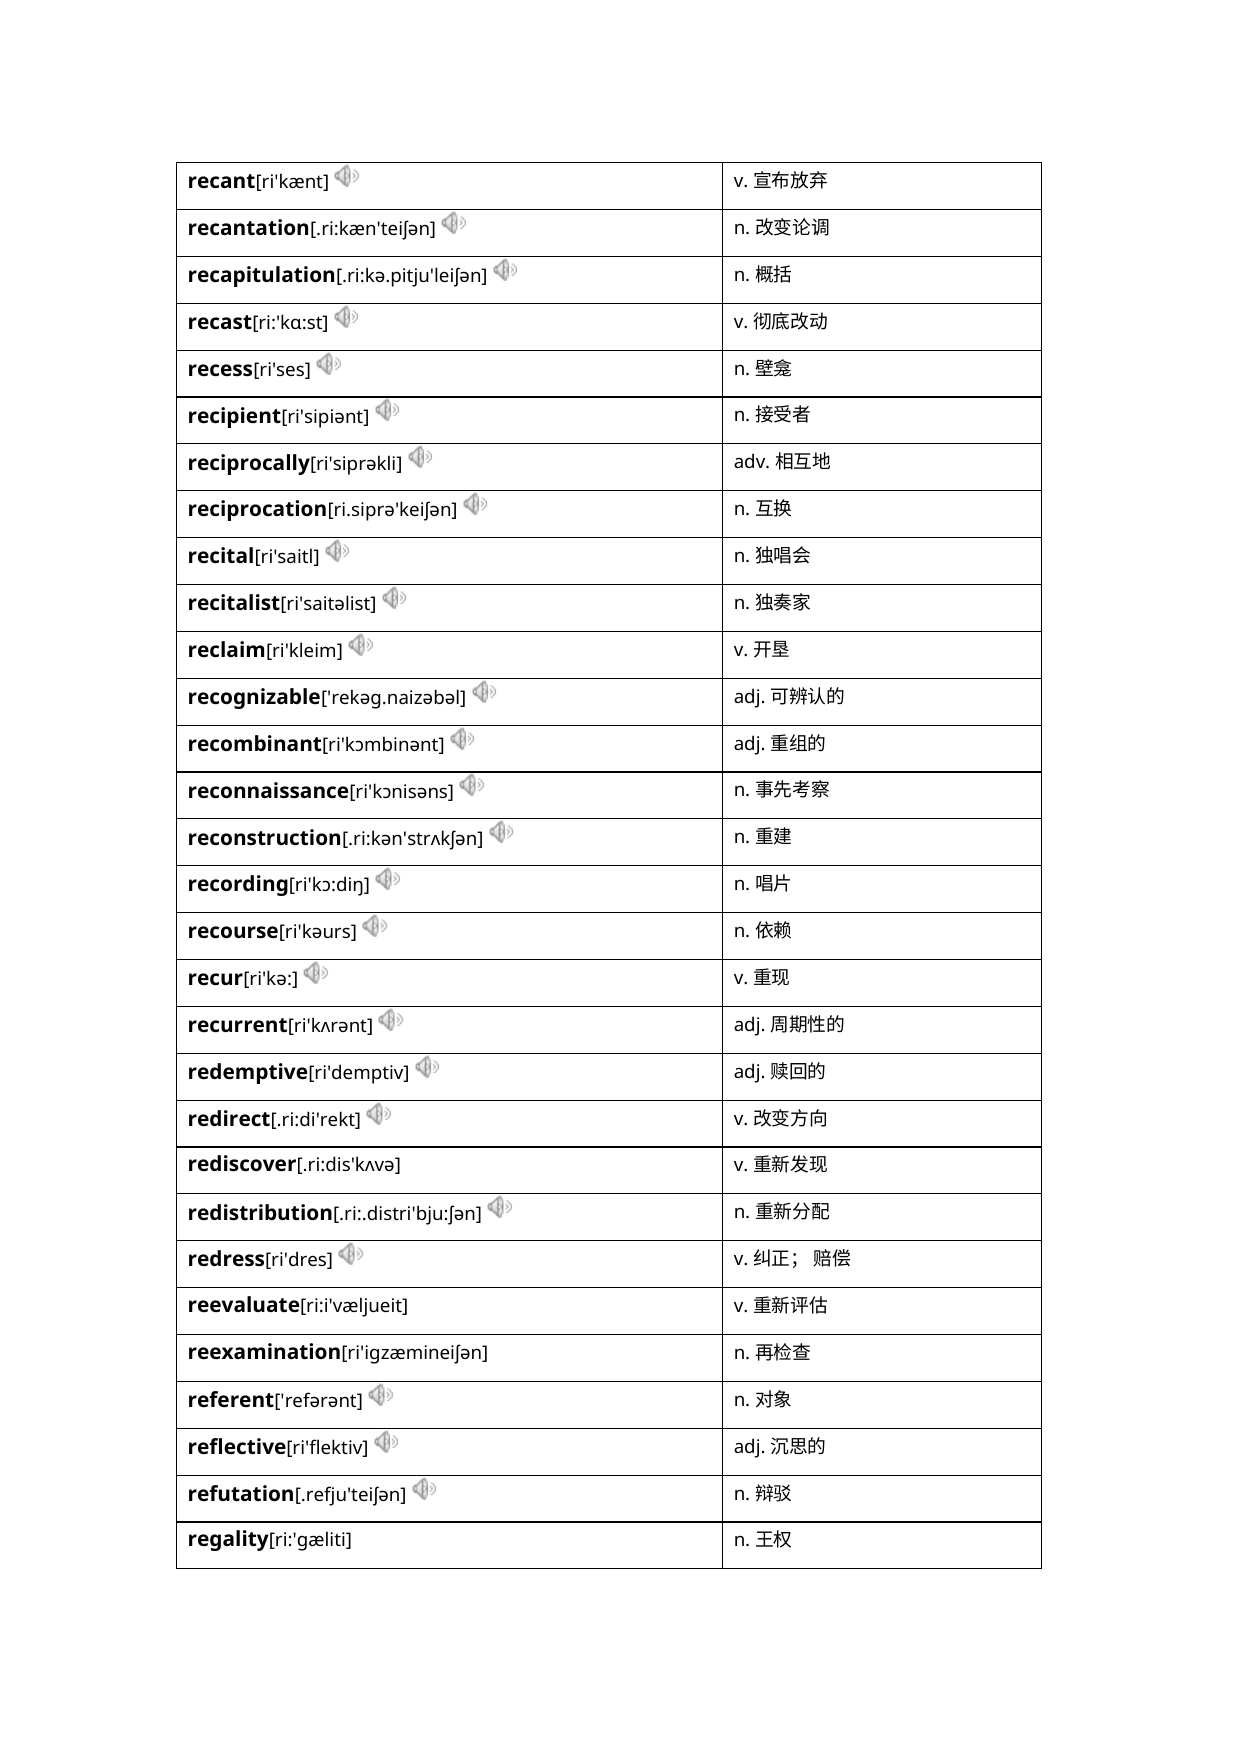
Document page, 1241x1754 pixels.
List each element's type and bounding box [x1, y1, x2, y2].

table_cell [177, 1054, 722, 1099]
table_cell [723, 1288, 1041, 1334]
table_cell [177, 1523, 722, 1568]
picture [374, 866, 402, 892]
picture [315, 351, 343, 377]
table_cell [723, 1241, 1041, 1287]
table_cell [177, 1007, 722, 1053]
picture [333, 163, 361, 189]
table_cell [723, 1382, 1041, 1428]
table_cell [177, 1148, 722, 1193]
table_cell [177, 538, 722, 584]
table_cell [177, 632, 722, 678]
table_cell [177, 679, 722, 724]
picture [462, 491, 489, 517]
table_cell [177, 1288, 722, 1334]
picture [471, 679, 498, 705]
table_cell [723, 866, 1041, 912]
picture [361, 913, 389, 939]
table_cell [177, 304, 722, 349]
picture [377, 1007, 405, 1033]
picture [407, 445, 434, 470]
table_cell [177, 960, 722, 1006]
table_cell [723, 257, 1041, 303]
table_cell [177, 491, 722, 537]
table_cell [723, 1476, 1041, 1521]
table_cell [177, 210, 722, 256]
picture [365, 1101, 393, 1127]
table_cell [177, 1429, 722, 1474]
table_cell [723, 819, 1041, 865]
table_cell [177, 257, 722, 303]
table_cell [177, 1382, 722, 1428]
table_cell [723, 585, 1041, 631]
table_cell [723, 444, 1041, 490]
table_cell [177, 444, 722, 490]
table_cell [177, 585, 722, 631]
picture [324, 538, 351, 564]
picture [414, 1054, 441, 1080]
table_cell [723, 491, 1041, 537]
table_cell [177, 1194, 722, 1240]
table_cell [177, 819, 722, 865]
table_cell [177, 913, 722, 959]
picture [347, 632, 375, 658]
picture [488, 820, 515, 845]
picture [441, 210, 468, 236]
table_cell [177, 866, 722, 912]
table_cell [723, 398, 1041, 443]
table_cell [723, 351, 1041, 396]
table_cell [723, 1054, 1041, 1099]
picture [486, 1195, 514, 1220]
picture [374, 398, 401, 423]
picture [302, 960, 330, 986]
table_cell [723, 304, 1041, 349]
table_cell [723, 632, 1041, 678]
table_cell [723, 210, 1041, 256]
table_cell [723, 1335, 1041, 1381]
picture [333, 304, 360, 330]
picture [337, 1241, 365, 1267]
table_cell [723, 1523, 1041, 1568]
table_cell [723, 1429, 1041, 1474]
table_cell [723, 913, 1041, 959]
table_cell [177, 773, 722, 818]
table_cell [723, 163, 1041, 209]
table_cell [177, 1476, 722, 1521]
picture [373, 1429, 400, 1455]
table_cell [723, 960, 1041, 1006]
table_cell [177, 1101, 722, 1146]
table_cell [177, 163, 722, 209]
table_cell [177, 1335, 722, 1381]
picture [492, 257, 519, 283]
picture [367, 1382, 395, 1408]
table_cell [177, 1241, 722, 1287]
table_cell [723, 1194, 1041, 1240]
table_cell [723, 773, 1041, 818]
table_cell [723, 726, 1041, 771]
picture [381, 585, 408, 611]
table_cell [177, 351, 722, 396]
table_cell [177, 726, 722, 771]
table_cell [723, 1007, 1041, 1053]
picture [449, 726, 476, 752]
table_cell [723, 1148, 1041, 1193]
picture [411, 1476, 438, 1502]
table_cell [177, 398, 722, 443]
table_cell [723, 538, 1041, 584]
picture [458, 773, 486, 798]
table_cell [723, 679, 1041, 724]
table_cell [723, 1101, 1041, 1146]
